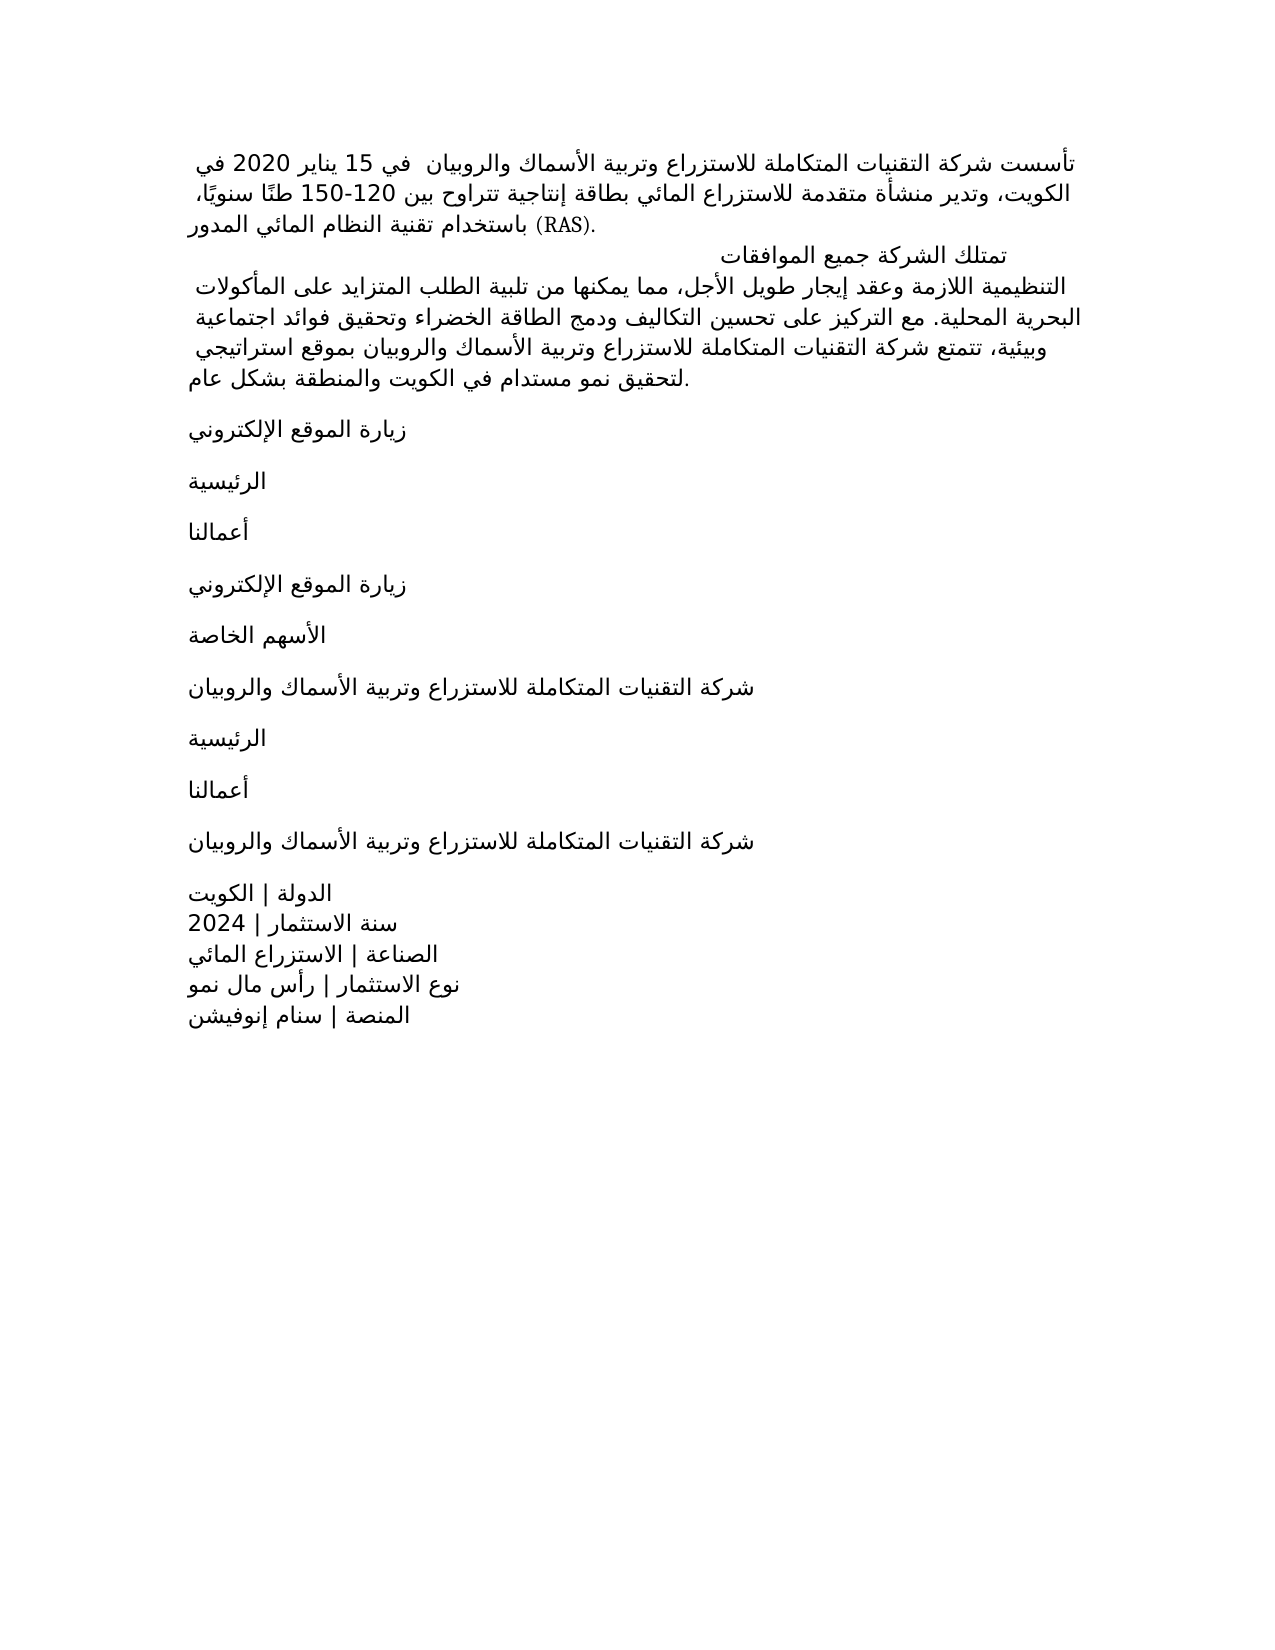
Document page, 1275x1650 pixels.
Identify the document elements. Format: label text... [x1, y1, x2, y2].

text شركة التقنيات المتكاملة للاستزراع وتربية الأسماك والروبيان [187, 828, 1087, 855]
text الرئيسية [187, 468, 1087, 495]
text الأسهم الخاصة [187, 622, 1087, 649]
text أعمالنا [187, 519, 1087, 546]
text الدولة | الكويت سنة الاستثمار | 2024 الصناعة | الاستزراع المائي نوع الاستثمار | رأس مال نمو المنصة | سنام إنوفيشن [187, 880, 1087, 1059]
text أعمالنا [187, 777, 1087, 803]
text شركة التقنيات المتكاملة للاستزراع وتربية الأسماك والروبيان [187, 674, 1087, 701]
text تأسست شركة التقنيات المتكاملة للاستزراع وتربية الأسماك والروبيان في 15 يناير 2020 في الكويت، وتدير منشأة متقدمة للاستزراع المائي بطاقة إنتاجية تتراوح بين 120-150 طنًا سنويًا، باستخدام تقنية النظام المائي المدور (RAS). تمتلك الشركة جميع الموافقات التنظيمية اللازمة وعقد إيجار طويل الأجل، مما يمكنها من تلبية الطلب المتزايد على المأكولات البحرية المحلية. مع التركيز على تحسين التكاليف ودمج الطاقة الخضراء وتحقيق فوائد اجتماعية وبيئية، تتمتع شركة التقنيات المتكاملة للاستزراع وتربية الأسماك والروبيان بموقع استراتيجي لتحقيق نمو مستدام في الكويت والمنطقة بشكل عام. [187, 150, 1087, 392]
text زيارة الموقع الإلكتروني [187, 571, 1087, 598]
text الرئيسية [187, 725, 1087, 752]
text زيارة الموقع الإلكتروني [187, 417, 1087, 443]
